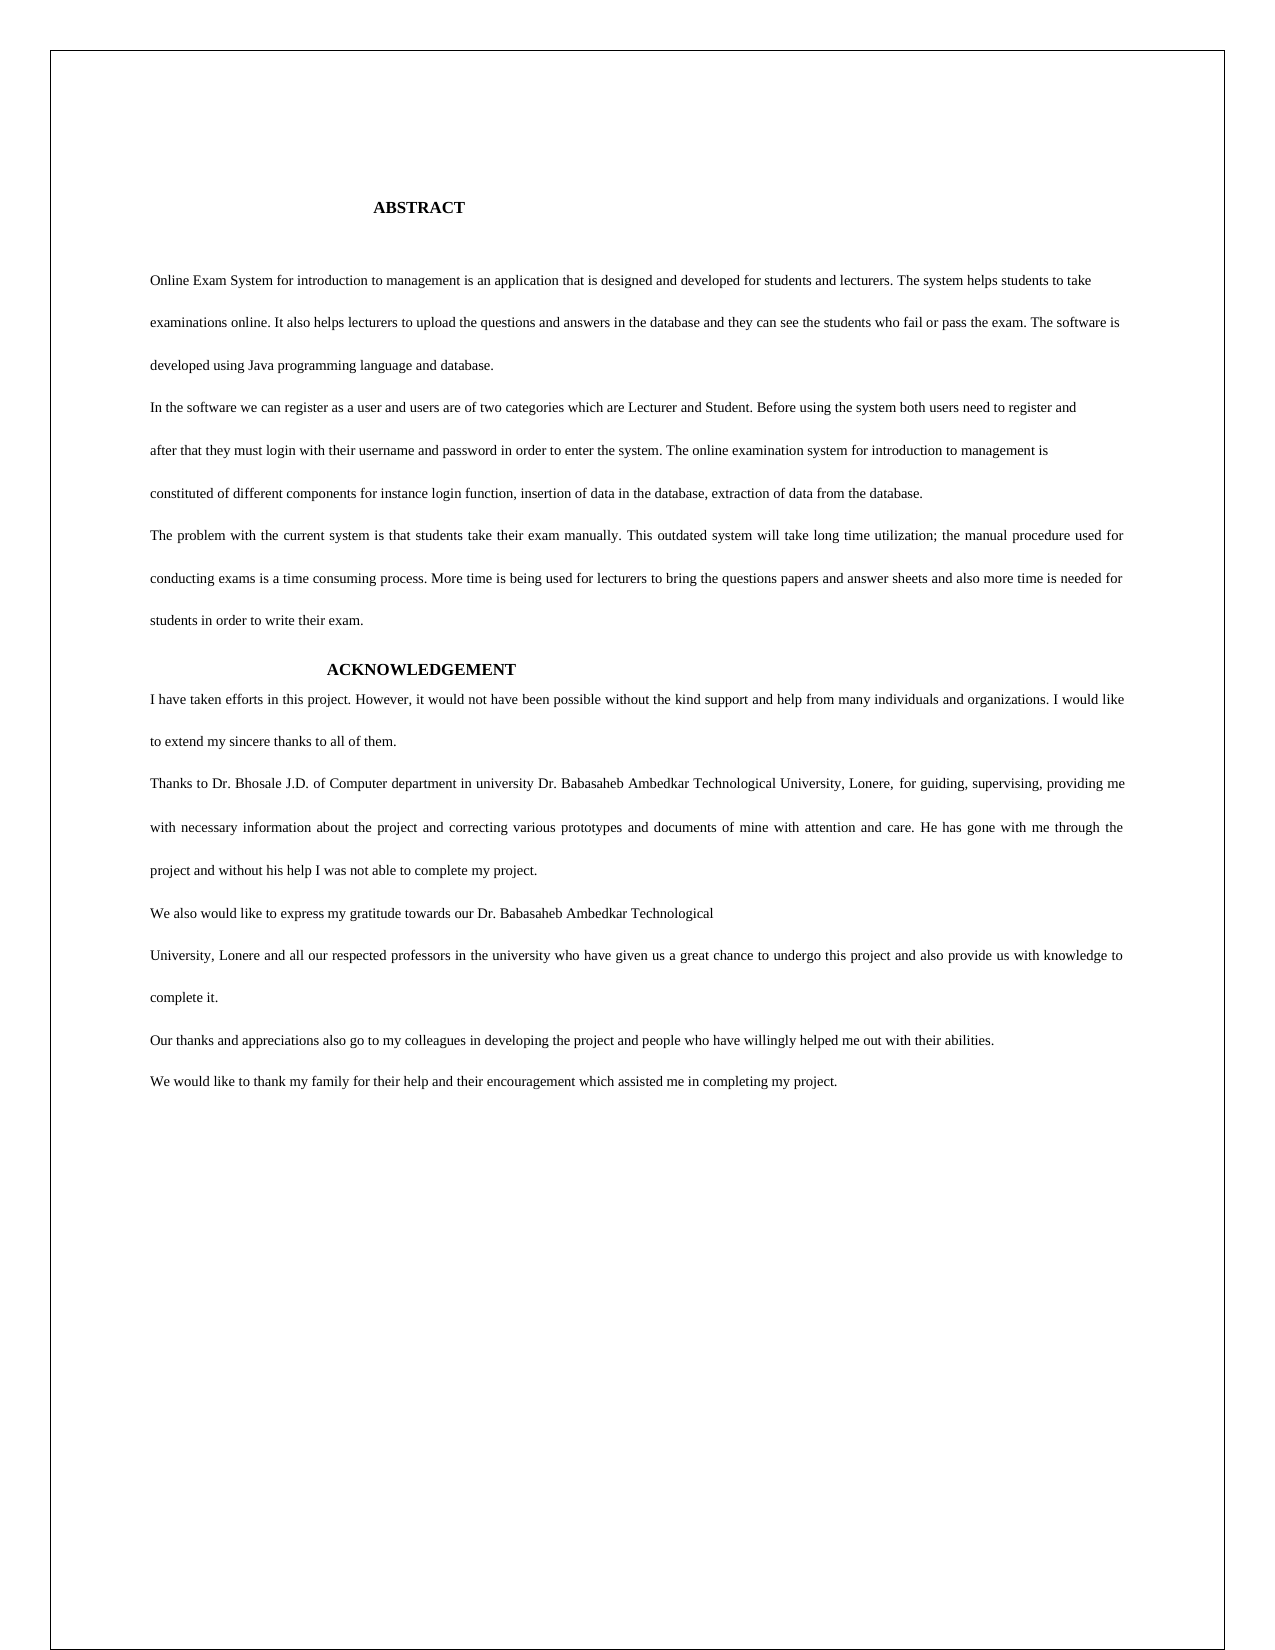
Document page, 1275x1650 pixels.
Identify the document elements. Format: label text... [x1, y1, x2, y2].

text Our thanks and appreciations also go to my colleagues in developing the project and people who have willingly helped me out with their abilities. [150, 1019, 1125, 1048]
text I have taken efforts in this project. However, it would not have been possible without the kind support and help from many individuals and organizations. I would like to extend my sincere thanks to all of them. [150, 679, 1125, 750]
text In the software we can register as a user and users are of two categories which are Lecturer and Student. Before using the system both users need to register and after that they must login with their username and password in order to enter the system. The online examination system for introduction to management is constituted of different components for instance login function, insertion of data in the database, extraction of data from the database. [150, 387, 1106, 501]
text ABSTRACT [150, 183, 1212, 217]
text Online Exam System for introduction to management is an application that is designed and developed for students and lecturers. The system helps students to take examinations online. It also helps lecturers to upload the questions and answers in the database and they can see the students who fail or pass the exam. The software is developed using Java programming language and database. [150, 259, 1123, 373]
text The problem with the current system is that students take their exam manually. This outdated system will take long time utilization; the manual procedure used for conducting exams is a time consuming process. More time is being used for lecturers to bring the questions papers and answer sheets and also more time is needed for students in order to write their exam. [150, 515, 1125, 629]
text We would like to thank my family for their help and their encouragement which assisted me in completing my project. [150, 1061, 1125, 1090]
text We also would like to express my gratitude towards our Dr. Babasaheb Ambedkar Technological [150, 893, 1125, 922]
text University, Lonere and all our respected professors in the university who have given us a great chance to undergo this project and also provide us with knowledge to complete it. [150, 935, 1125, 1006]
text Thanks to Dr. Bhosale J.D. of Computer department in university Dr. Babasaheb Ambedkar Technological University, Lonere, for guiding, supervising, providing me with necessary information about the project and correcting various prototypes and documents of mine with attention and care. He has gone with me through the project and without his help I was not able to complete my project. [150, 763, 1125, 878]
text ACKNOWLEDGEMENT [150, 645, 1125, 679]
